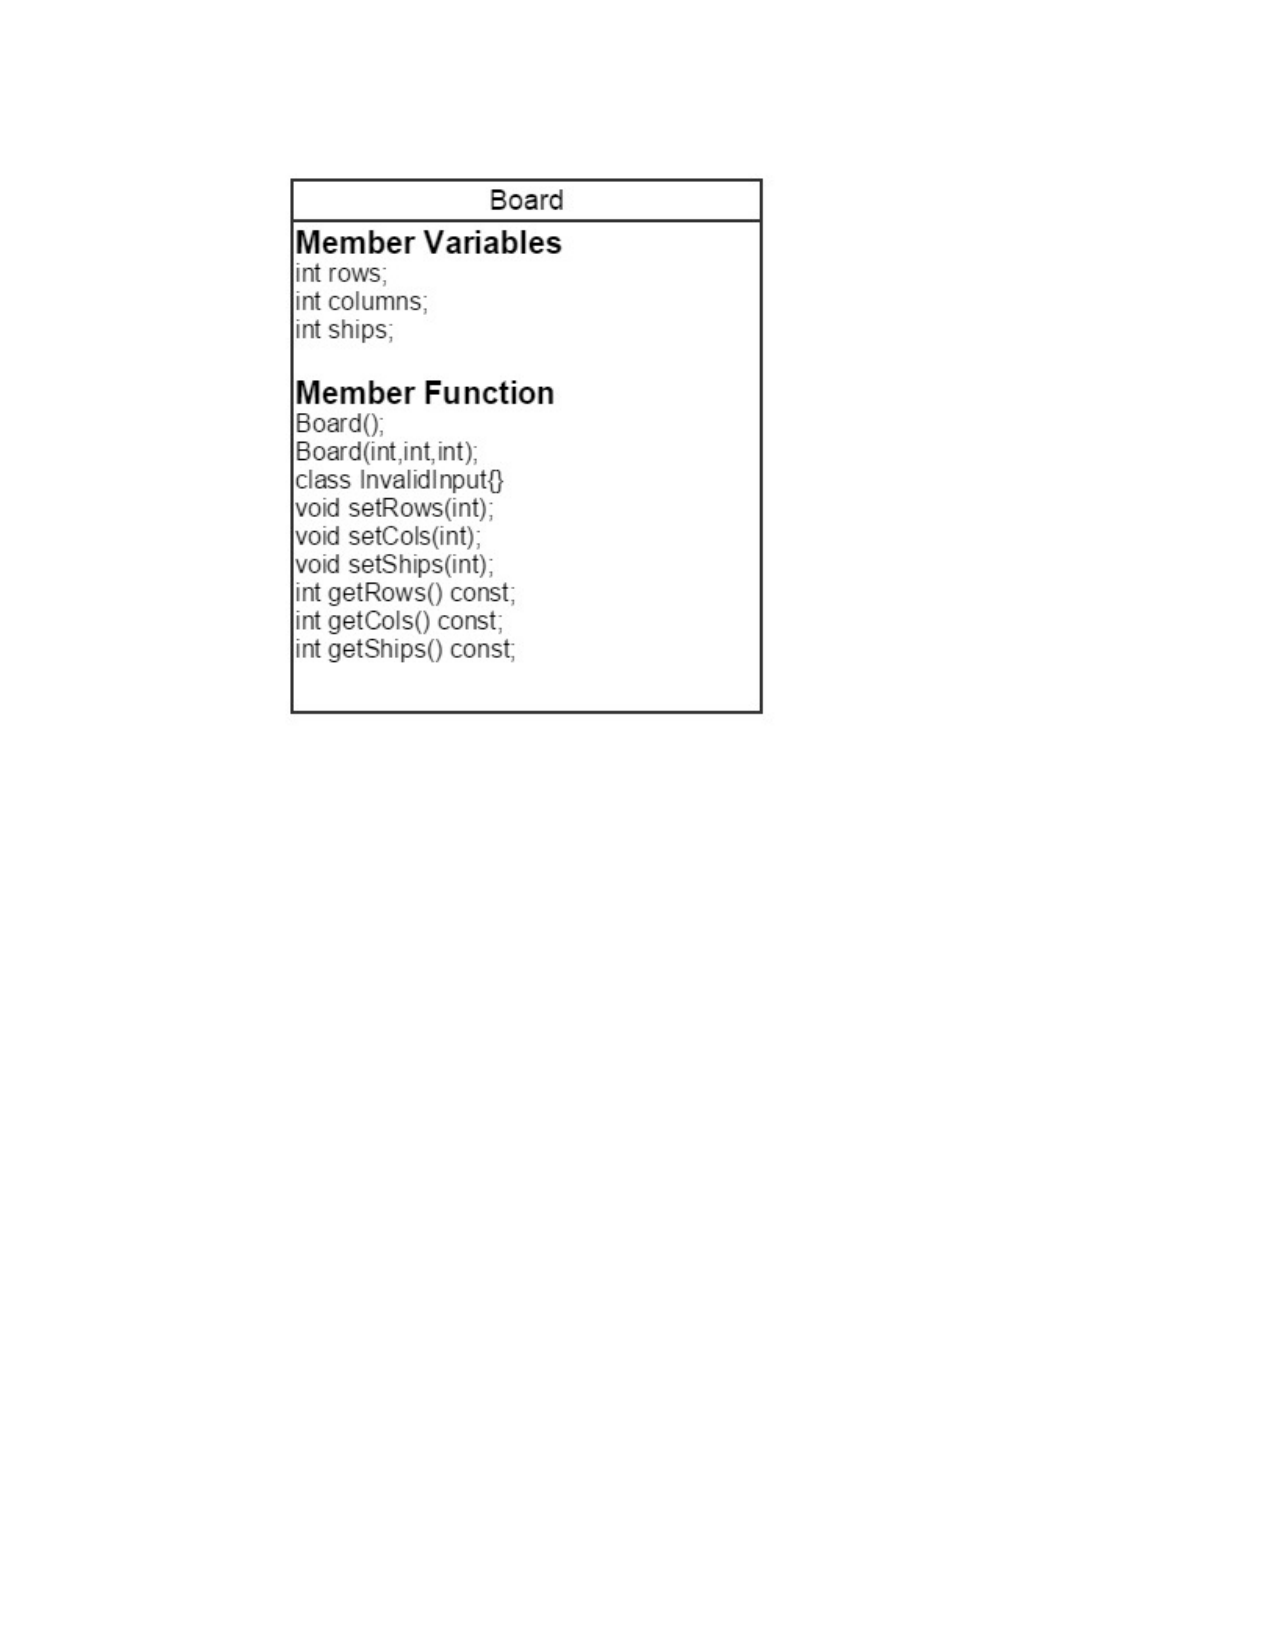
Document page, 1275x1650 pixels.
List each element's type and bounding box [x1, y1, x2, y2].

picture [225, 150, 796, 744]
